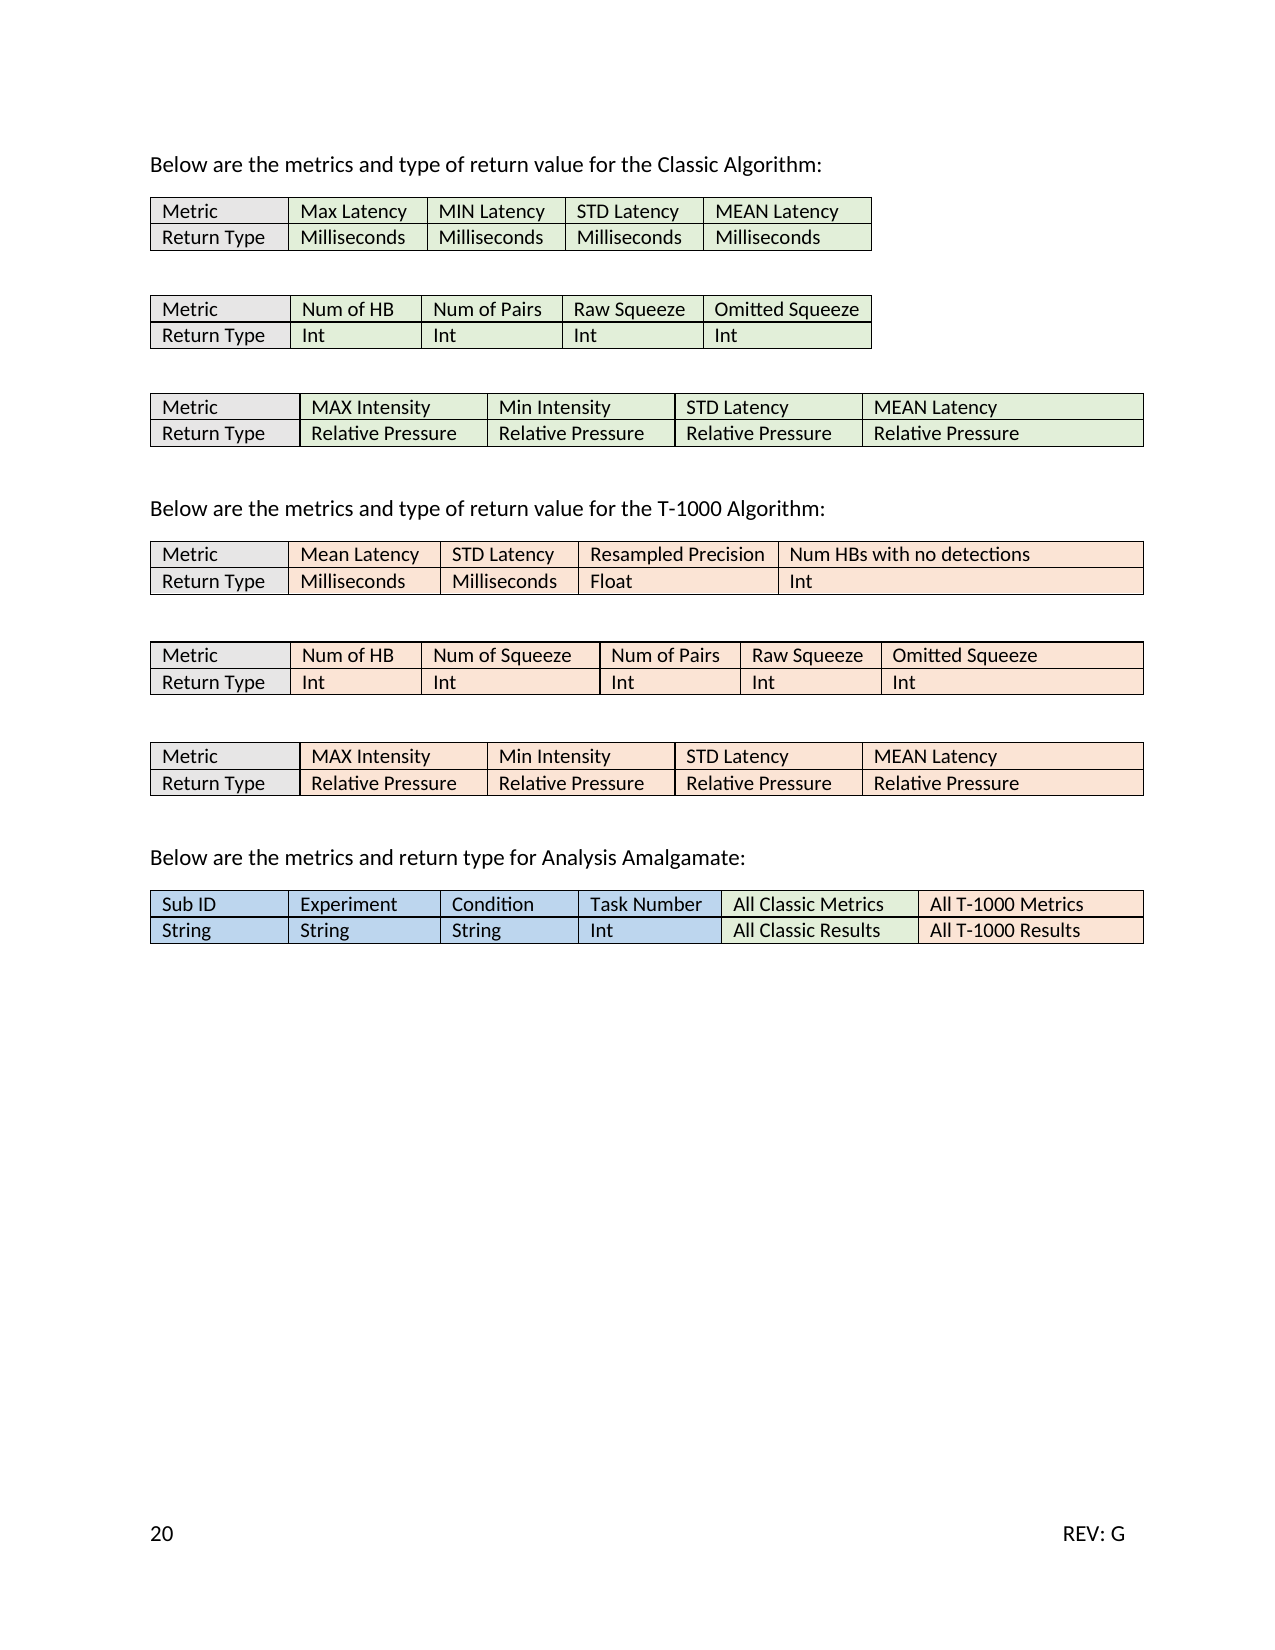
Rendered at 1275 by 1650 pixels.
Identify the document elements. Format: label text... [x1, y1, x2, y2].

table_header Metric [151, 198, 288, 223]
table_header Num of Pairs [422, 296, 562, 321]
table_header Mean Latency [289, 542, 440, 567]
table_cell String [151, 918, 288, 943]
table_header All T-1000 Metrics [919, 891, 1143, 916]
table_header Metric [151, 643, 290, 668]
table_cell Milliseconds [428, 224, 565, 250]
table_header Metric [151, 542, 288, 567]
table_cell Int [779, 568, 1143, 593]
table_header Min Intensity [488, 394, 674, 419]
table_header Condition [441, 891, 578, 916]
table_cell Milliseconds [566, 224, 703, 250]
table_header Num of HB [291, 643, 421, 668]
table_header Metric [151, 394, 299, 419]
table_cell Float [579, 568, 778, 593]
table_header STD Latency [441, 542, 578, 567]
table_cell Relative Pressure [301, 770, 487, 795]
table_cell Return Type [151, 323, 290, 348]
table_cell Int [291, 669, 421, 694]
table_header MAX Intensity [301, 743, 487, 769]
table_header Raw Squeeze [563, 296, 703, 321]
table_header Min Intensity [488, 743, 674, 769]
table_cell Return Type [151, 224, 288, 250]
text Below are the metrics and type of return value for the Classic Algorithm: [150, 150, 1125, 178]
table_cell Int [882, 669, 1143, 694]
table_cell Relative Pressure [676, 420, 862, 446]
table_cell All T-1000 Results [919, 918, 1143, 943]
table_cell Relative Pressure [863, 770, 1143, 795]
table_header MEAN Latency [704, 198, 871, 223]
table_header STD Latency [566, 198, 703, 223]
table_header Experiment [289, 891, 440, 916]
table_header MEAN Latency [863, 394, 1143, 419]
table_cell Return Type [151, 669, 290, 694]
table_header Metric [151, 743, 299, 769]
table_header Metric [151, 296, 290, 321]
table_header Raw Squeeze [741, 643, 881, 668]
table_header Num of Pairs [601, 643, 740, 668]
table_header MAX Intensity [301, 394, 487, 419]
table_cell Int [422, 669, 599, 694]
table_header Task Number [579, 891, 721, 916]
table_cell Milliseconds [289, 224, 427, 250]
text Below are the metrics and type of return value for the T-1000 Algorithm: [150, 494, 1125, 522]
text Below are the metrics and return type for Analysis Amalgamate: [150, 843, 1125, 871]
table_cell String [441, 918, 578, 943]
table_cell Return Type [151, 568, 288, 593]
table_header Num of HB [291, 296, 421, 321]
table_header MIN Latency [428, 198, 565, 223]
table_cell All Classic Results [722, 918, 918, 943]
table_header Max Latency [289, 198, 427, 223]
table_cell Relative Pressure [301, 420, 487, 446]
table_cell Int [601, 669, 740, 694]
table_cell Milliseconds [704, 224, 871, 250]
table_cell Relative Pressure [488, 420, 674, 446]
table_cell Return Type [151, 420, 299, 446]
table_cell Relative Pressure [488, 770, 674, 795]
table_cell Int [741, 669, 881, 694]
table_header Num HBs with no detections [779, 542, 1143, 567]
table_header Sub ID [151, 891, 288, 916]
table_header Num of Squeeze [422, 643, 599, 668]
table_header MEAN Latency [863, 743, 1143, 769]
table_cell Int [291, 323, 421, 348]
table_cell Relative Pressure [676, 770, 862, 795]
table_header Resampled Precision [579, 542, 778, 567]
table_cell Int [579, 918, 721, 943]
table_header Omitted Squeeze [882, 643, 1143, 668]
table_cell Relative Pressure [863, 420, 1143, 446]
table_cell Int [422, 323, 562, 348]
table_header All Classic Metrics [722, 891, 918, 916]
table_cell String [289, 918, 440, 943]
table_cell Int [704, 323, 871, 348]
table_cell Int [563, 323, 703, 348]
table_cell Milliseconds [289, 568, 440, 593]
table_header Omitted Squeeze [704, 296, 871, 321]
table_header STD Latency [676, 743, 862, 769]
table_header STD Latency [676, 394, 862, 419]
table_cell Milliseconds [441, 568, 578, 593]
table_cell Return Type [151, 770, 299, 795]
